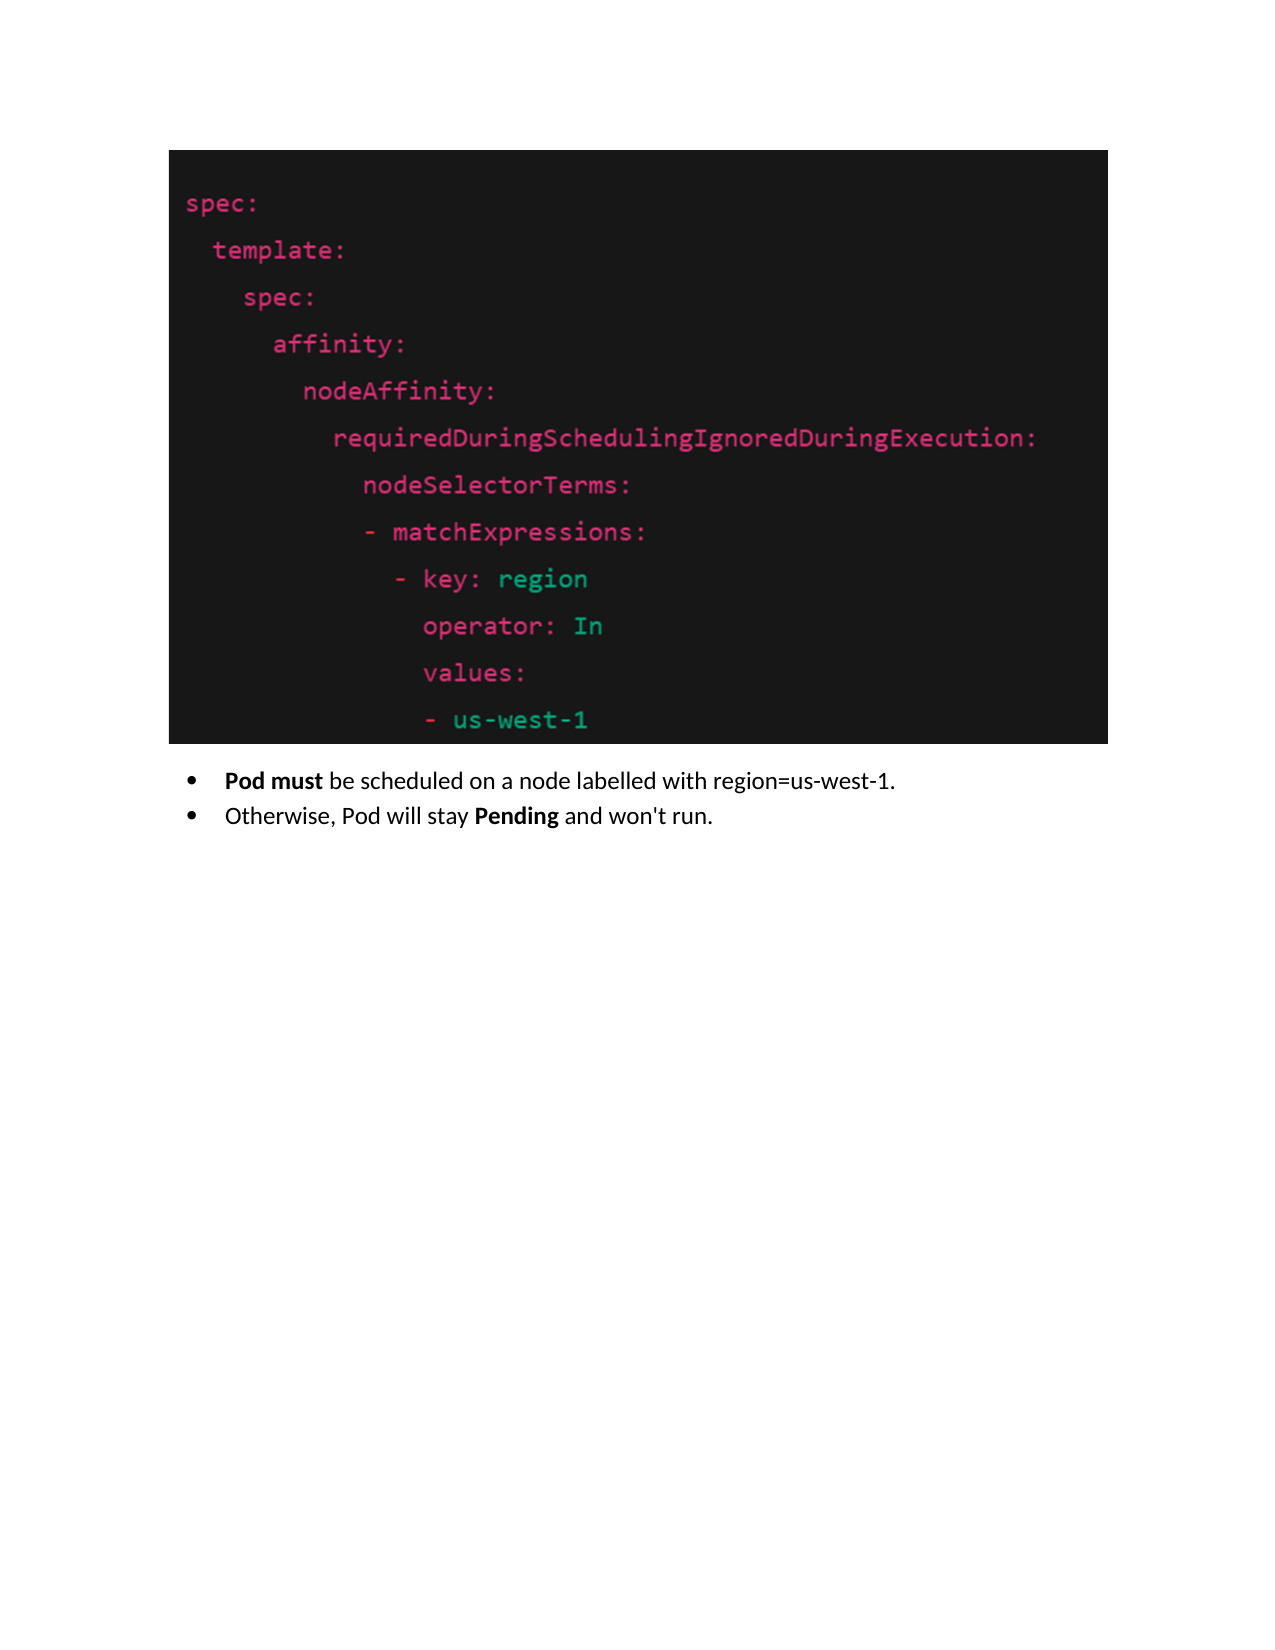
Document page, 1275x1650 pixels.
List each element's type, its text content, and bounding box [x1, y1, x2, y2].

list Pod must be scheduled on a node labelled with region=us-west-1. [187, 766, 1125, 796]
list Otherwise, Pod will stay Pending and won't run. [187, 801, 1125, 831]
